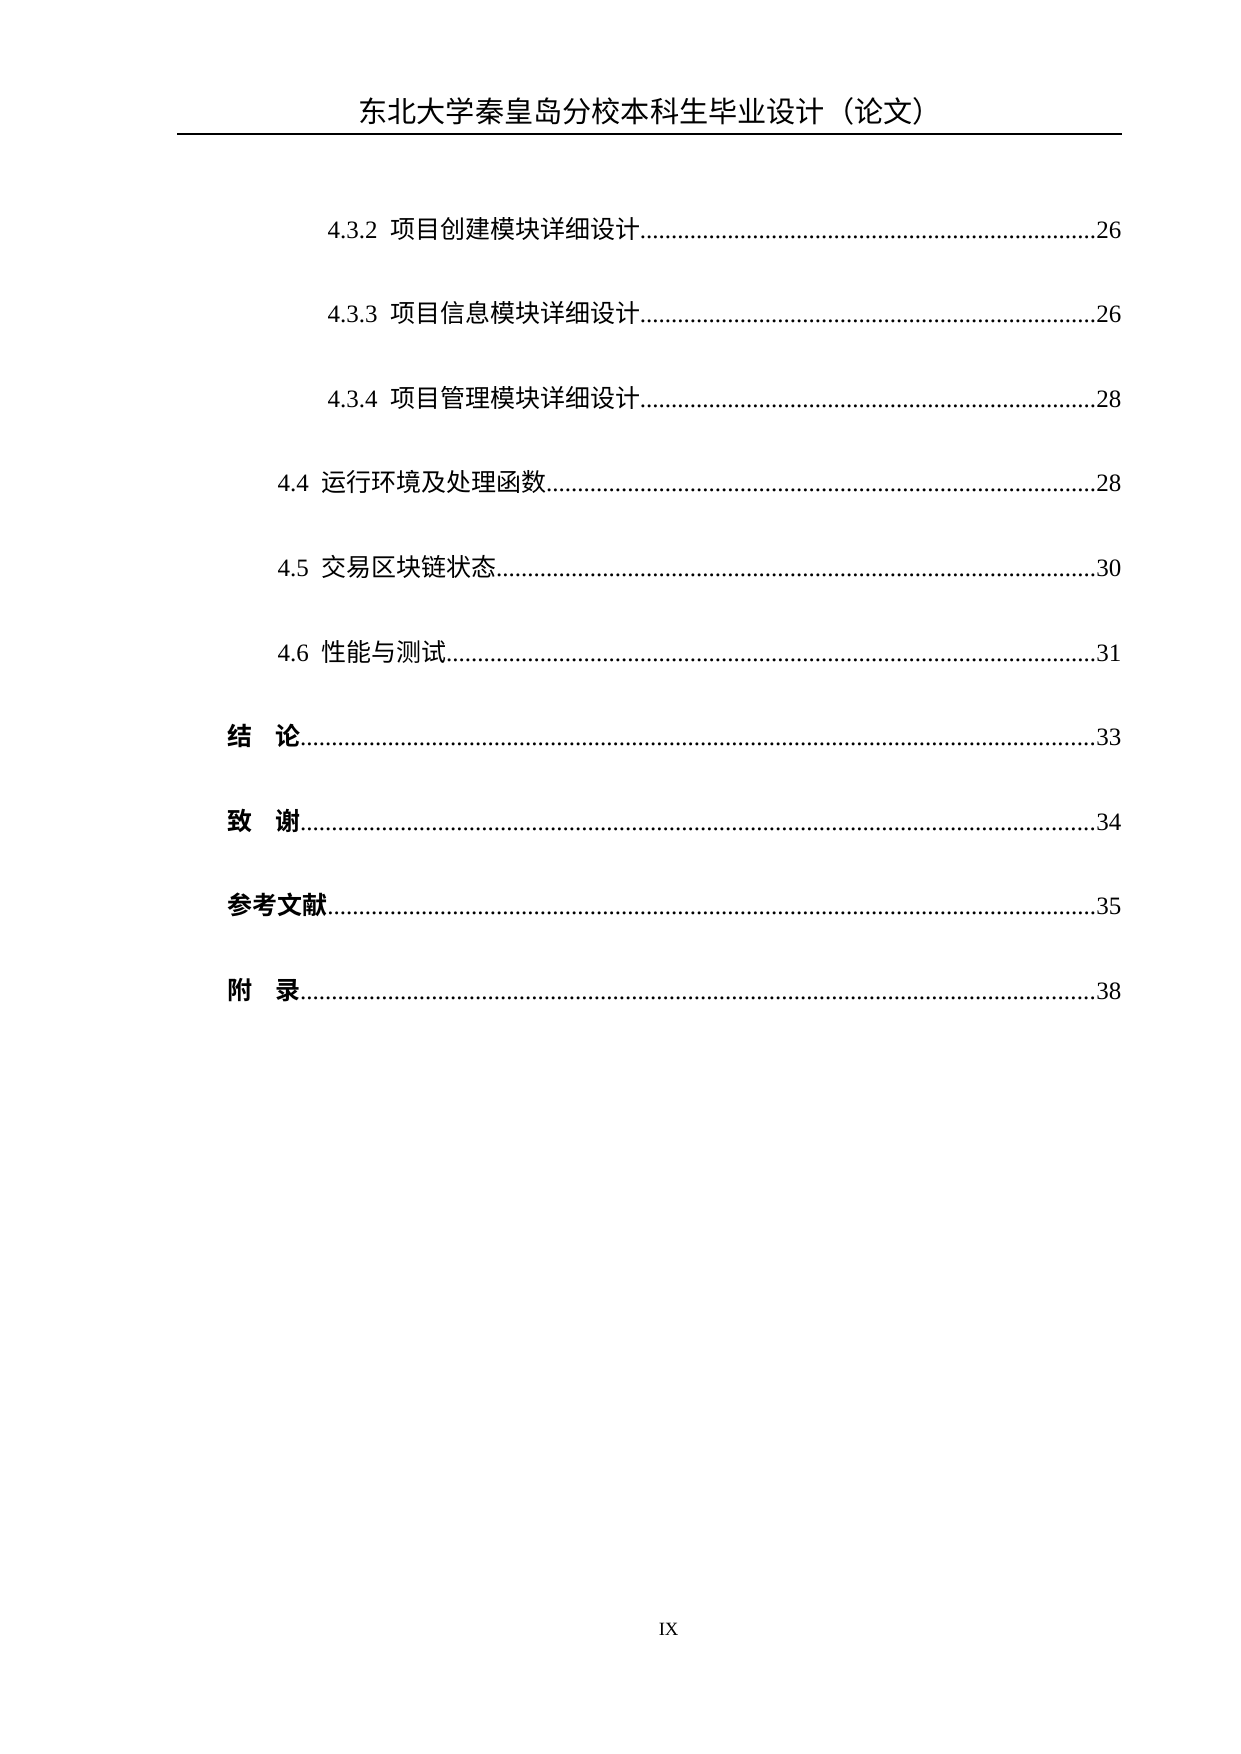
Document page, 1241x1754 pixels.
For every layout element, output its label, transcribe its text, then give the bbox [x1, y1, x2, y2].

text 结 论 33 [177, 701, 1122, 768]
text 4.6 性能与测试 31 [227, 617, 1122, 683]
text 参考文献 35 [177, 871, 1122, 937]
text 致 谢 34 [177, 786, 1122, 852]
text 4.5 交易区块链状态 30 [227, 532, 1122, 599]
text 附 录 38 [177, 955, 1122, 1022]
text 4.3.4 项目管理模块详细设计 28 [277, 363, 1122, 429]
text 4.3.3 项目信息模块详细设计 26 [277, 278, 1122, 345]
text 4.4 运行环境及处理函数 28 [227, 448, 1122, 514]
text 4.3.2 项目创建模块详细设计 26 [277, 194, 1122, 260]
